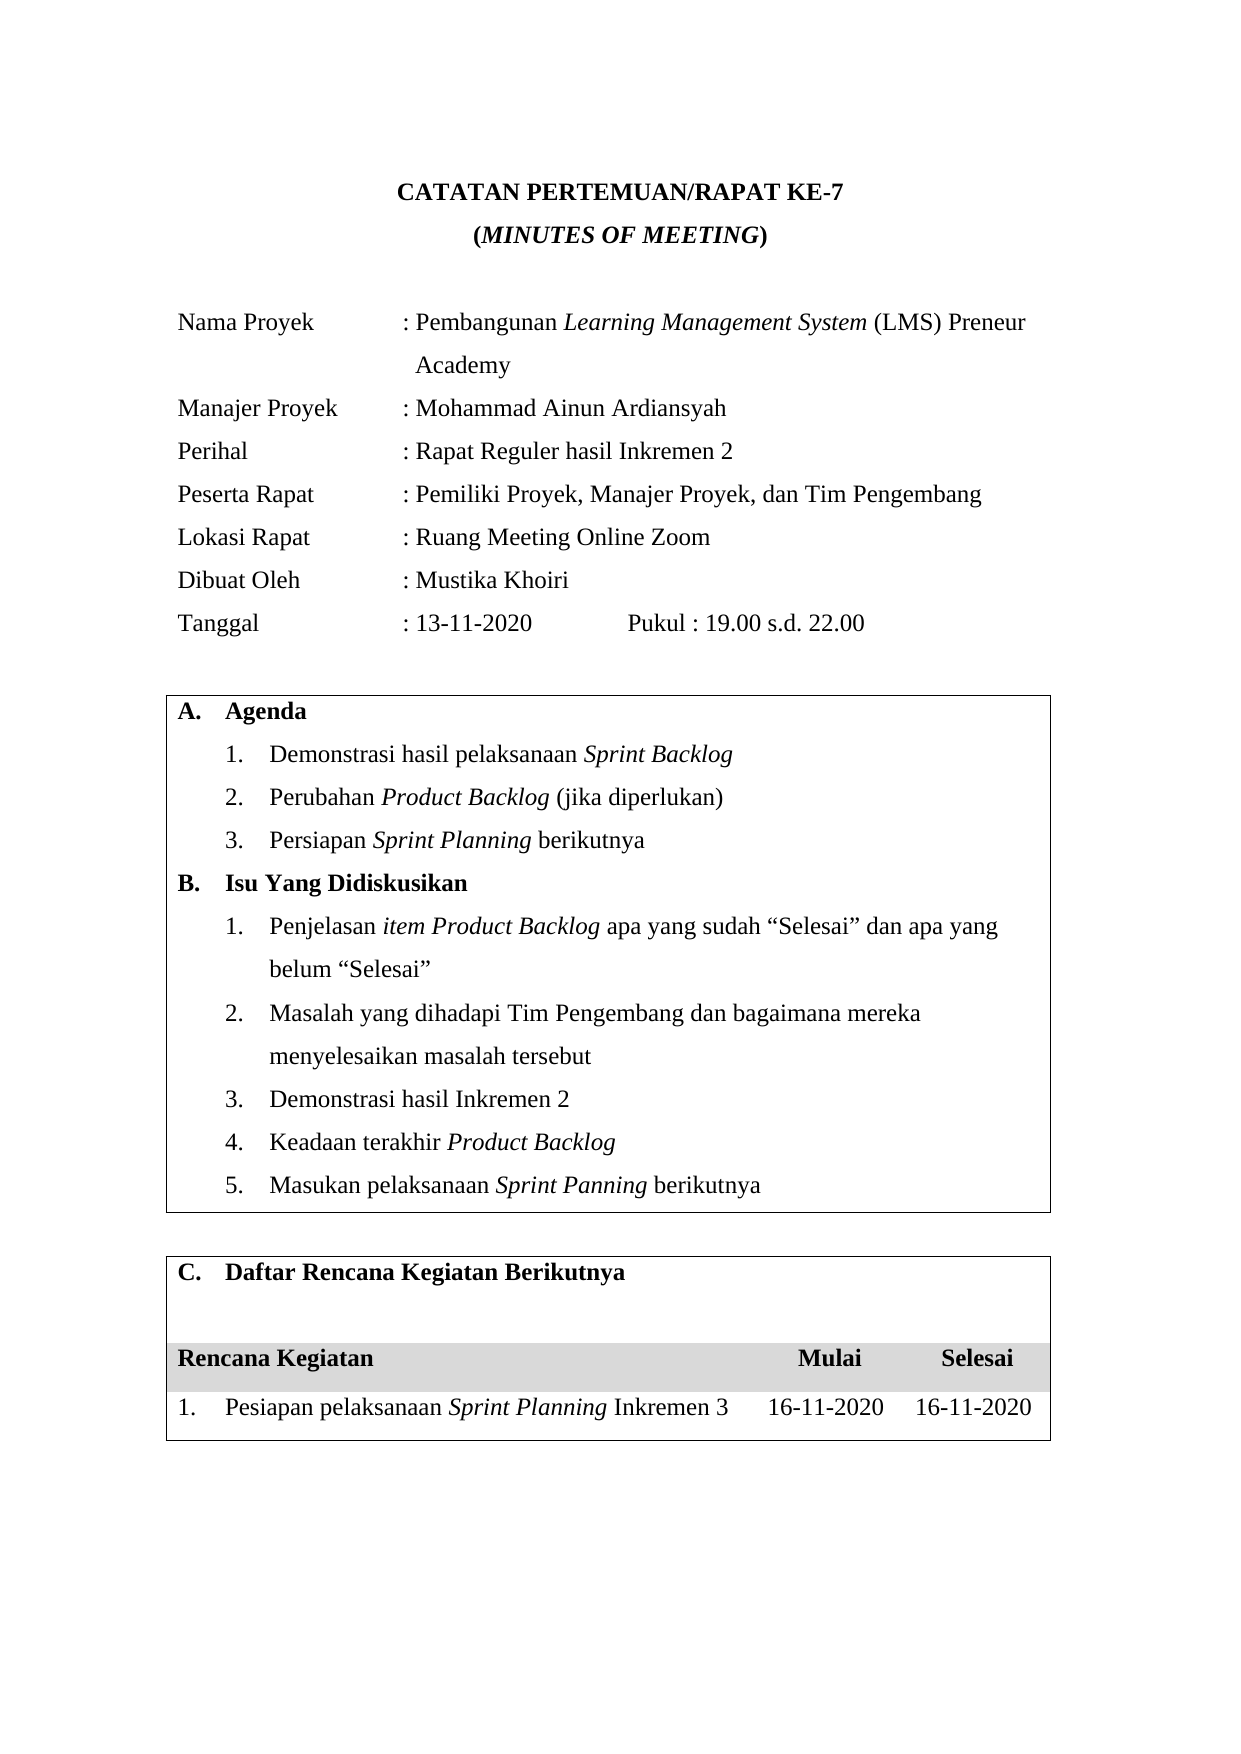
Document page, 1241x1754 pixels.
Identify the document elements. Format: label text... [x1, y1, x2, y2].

text Manajer Proyek : Mohammad Ainun Ardiansyah [177, 393, 1063, 422]
text Tanggal : 13-11-2020 Pukul : 19.00 s.d. 22.00 [177, 608, 1063, 637]
table_cell 16-11-2020 [756, 1392, 904, 1440]
table_header Agenda Demonstrasi hasil pelaksanaan Sprint Backlog Perubahan Product Backlog (jika diperlukan) Persiapan Sprint Planning berikutnya Isu Yang Didiskusikan Penjelasan item Product Backlog apa yang sudah “Selesai” dan apa yang belum “Selesai” Masalah yang dihadapi Tim Pengembang dan bagaimana mereka menyelesaikan masalah tersebut Demonstrasi hasil Inkremen 2 Keadaan terakhir Product Backlog Masukan pelaksanaan Sprint Panning berikutnya [167, 696, 1050, 1212]
text Dibuat Oleh : Mustika Khoiri [177, 565, 1063, 594]
table_cell 16-11-2020 [904, 1392, 1050, 1440]
text CATATAN PERTEMUAN/RAPAT KE-7 [177, 177, 1063, 206]
text Perihal : Rapat Reguler hasil Inkremen 2 [177, 436, 1063, 465]
table_cell Selesai [904, 1343, 1050, 1392]
table_cell Mulai [756, 1343, 904, 1392]
text Academy [327, 350, 1063, 378]
table_cell Rencana Kegiatan [167, 1343, 756, 1392]
table_header Daftar Rencana Kegiatan Berikutnya [167, 1257, 1050, 1343]
text Peserta Rapat : Pemiliki Proyek, Manajer Proyek, dan Tim Pengembang [177, 479, 1063, 508]
text Nama Proyek : Pembangunan Learning Management System (LMS) Preneur [177, 307, 1063, 335]
table_cell Pesiapan pelaksanaan Sprint Planning Inkremen 3 [167, 1392, 756, 1440]
text Lokasi Rapat : Ruang Meeting Online Zoom [177, 522, 1063, 551]
text (MINUTES OF MEETING) [177, 220, 1063, 249]
